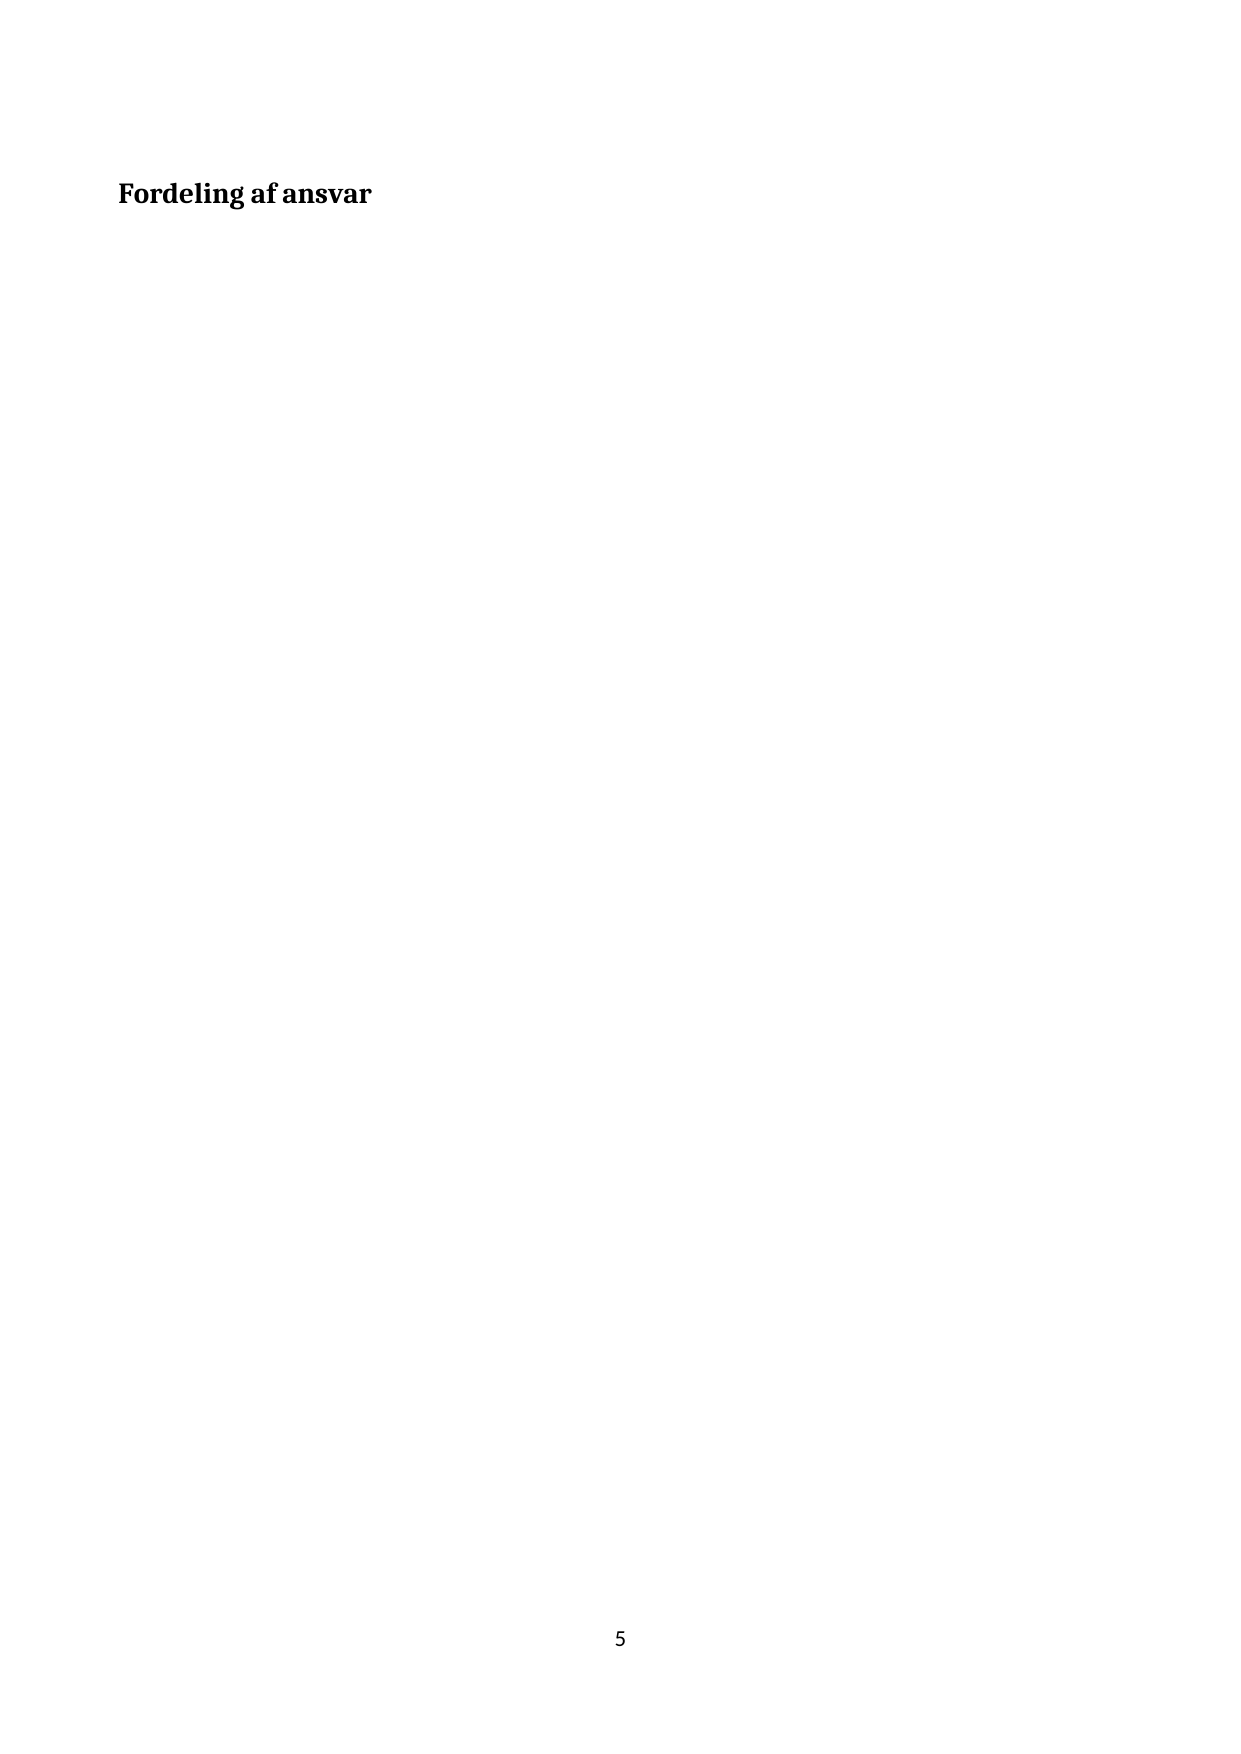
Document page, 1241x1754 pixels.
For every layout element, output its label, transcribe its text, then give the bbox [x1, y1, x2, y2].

subtitle Fordeling af ansvar [118, 177, 1122, 211]
